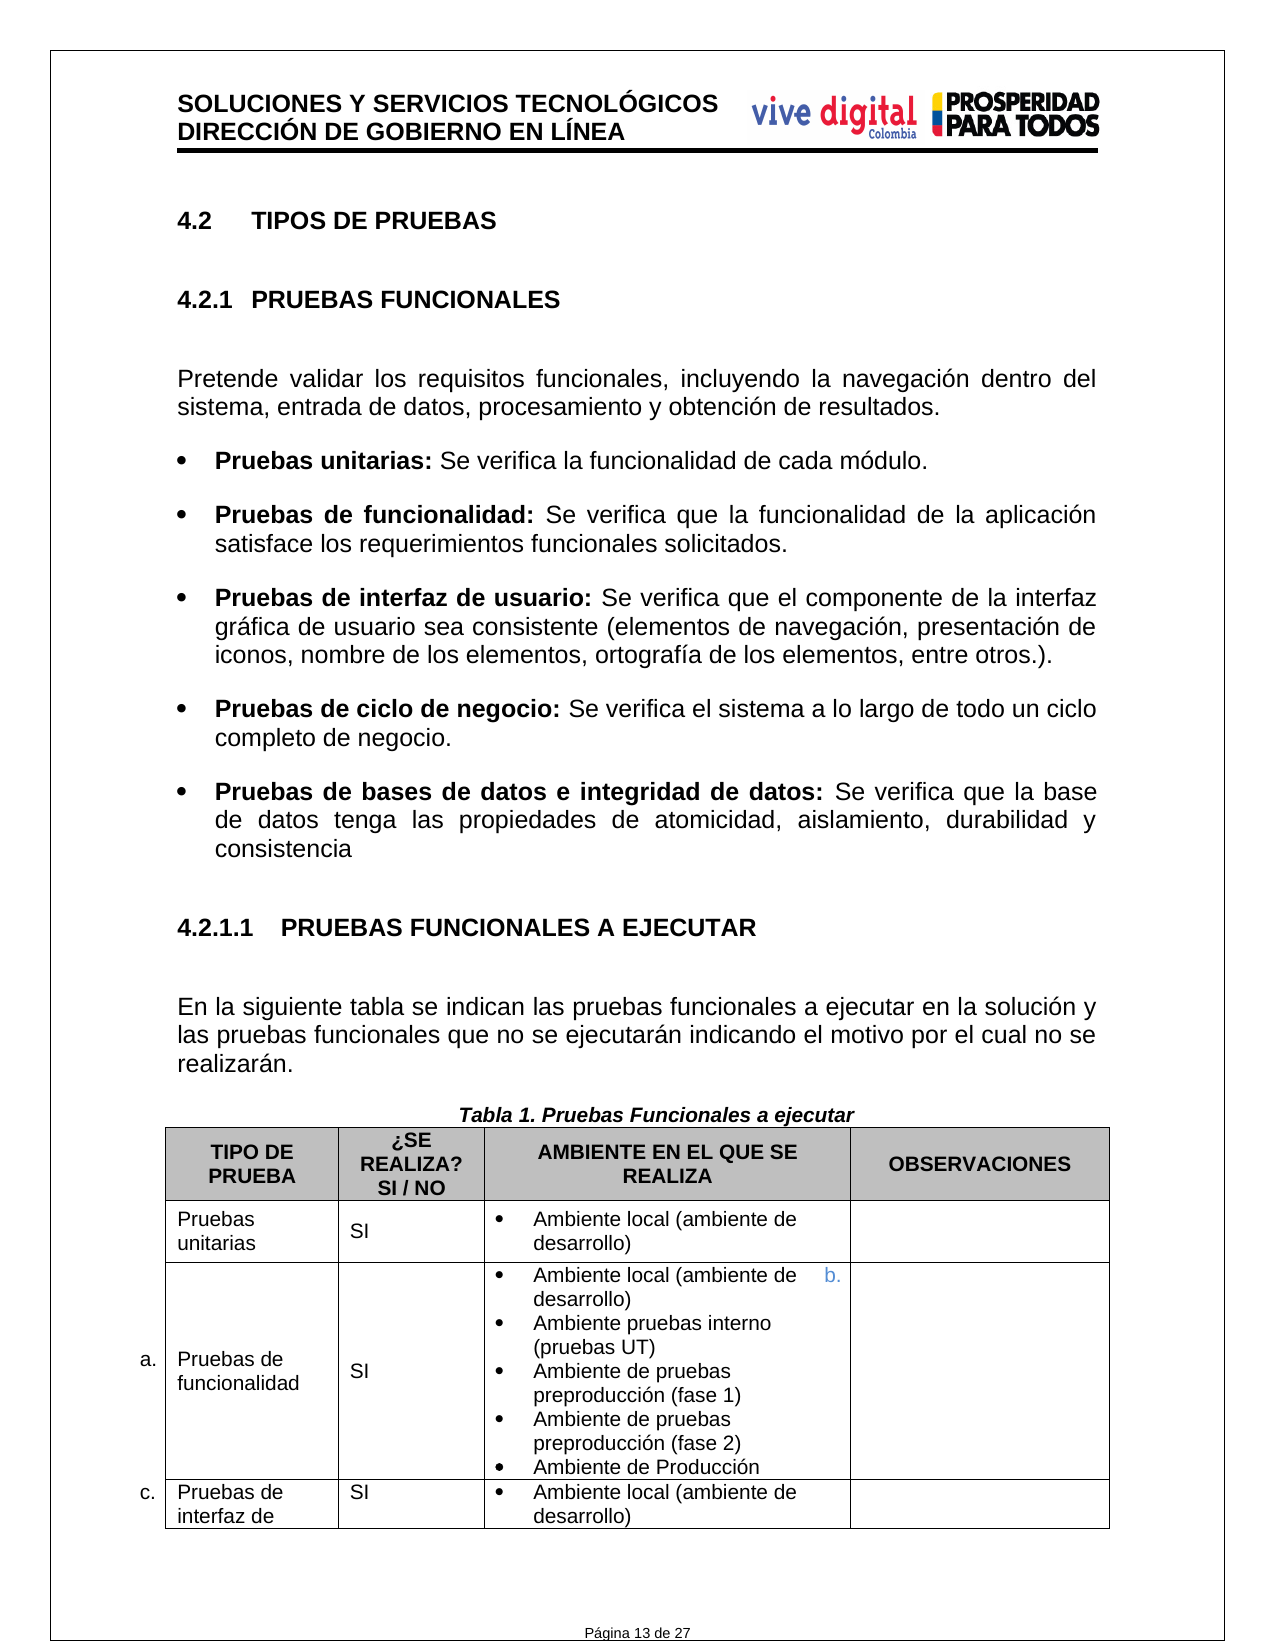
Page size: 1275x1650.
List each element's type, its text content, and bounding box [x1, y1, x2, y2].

table_cell Pruebas unitarias [166, 1201, 338, 1262]
list Pruebas de interfaz de usuario: Se verifica que el componente de la interfaz gráfica de usuario sea consistente (elementos de navegación, presentación de iconos, nombre de los elementos, ortografía de los elementos, entre otros.). [177, 583, 1098, 669]
text tipos de pruebas [177, 206, 1098, 235]
table_cell Pruebas de interfaz de usuario [166, 1480, 338, 1528]
table_header OBSERVACIONES [851, 1128, 1109, 1200]
list Pruebas de ciclo de negocio: Se verifica el sistema a lo largo de todo un ciclo completo de negocio. [177, 694, 1098, 752]
table_cell [851, 1480, 1109, 1528]
text pruebas funcionales [177, 285, 1098, 314]
table_cell SI [339, 1263, 484, 1479]
table_header TIPO DE PRUEBA [166, 1128, 338, 1200]
table_cell Ambiente local (ambiente de desarrollo) [485, 1201, 850, 1262]
table_header AMBIENTE EN EL QUE SE REALIZA [485, 1128, 850, 1200]
table_cell [851, 1263, 1109, 1479]
table_cell [851, 1201, 1109, 1262]
list Pruebas de bases de datos e integridad de datos: Se verifica que la base de datos tenga las propiedades de atomicidad, aislamiento, durabilidad y consistencia [177, 777, 1098, 863]
table_header ¿SE REALIZA? SI / NO [339, 1128, 484, 1200]
text En la siguiente tabla se indican las pruebas funcionales a ejecutar en la solución y las pruebas funcionales que no se ejecutarán indicando el motivo por el cual no se realizarán. [177, 992, 1098, 1078]
table_cell SI [339, 1201, 484, 1262]
text Tabla 1. Pruebas Funcionales a ejecutar [214, 1103, 1098, 1127]
list Pruebas unitarias: Se verifica la funcionalidad de cada módulo. [177, 446, 1098, 475]
picture [746, 86, 1107, 145]
text Pretende validar los requisitos funcionales, incluyendo la navegación dentro del sistema, entrada de datos, procesamiento y obtención de resultados. [177, 364, 1098, 421]
text PRUEBAS FUNCIONALES A EJECUTAR [177, 913, 1098, 942]
table_cell SI [339, 1480, 484, 1528]
list Pruebas de funcionalidad: Se verifica que la funcionalidad de la aplicación satisface los requerimientos funcionales solicitados. [177, 500, 1098, 558]
table_cell Pruebas de funcionalidad [166, 1263, 338, 1479]
